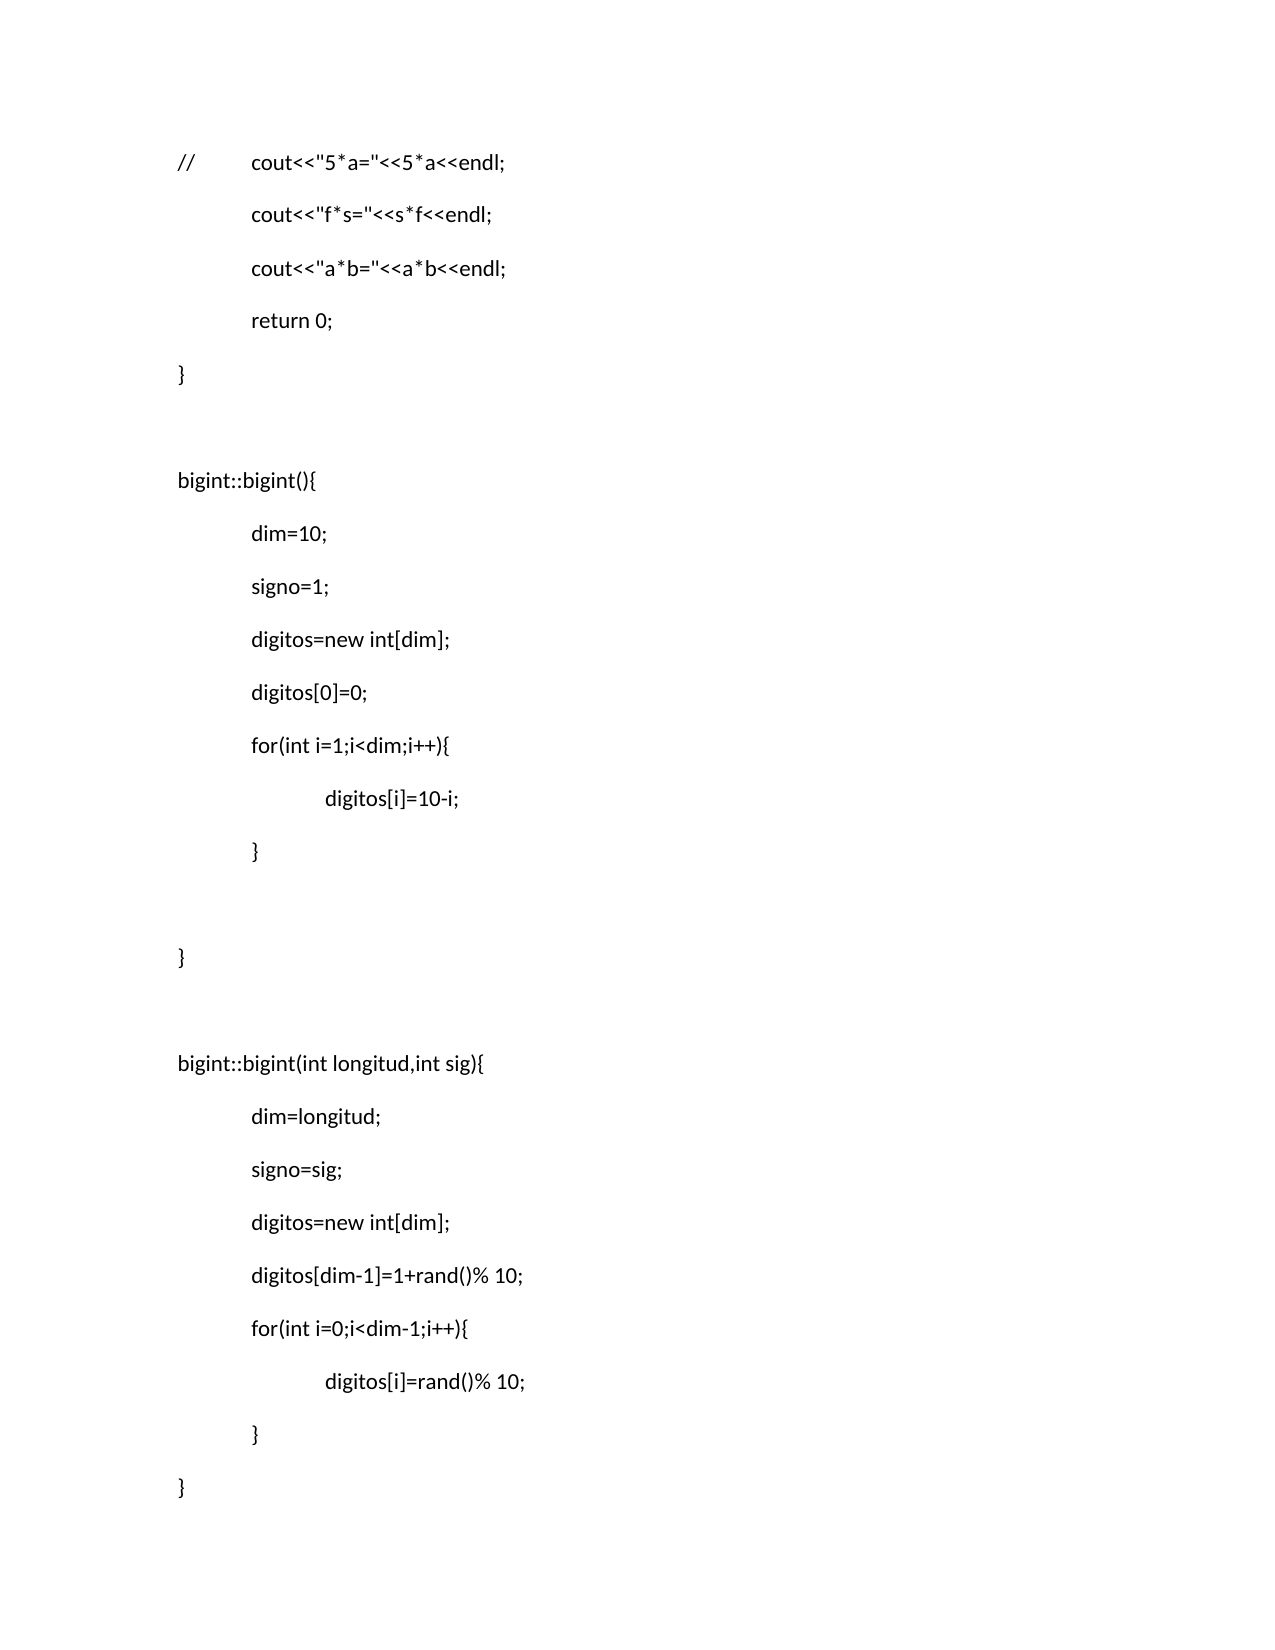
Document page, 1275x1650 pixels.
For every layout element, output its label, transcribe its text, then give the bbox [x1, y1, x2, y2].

text digitos[i]=10-i; [177, 784, 1098, 812]
text digitos=new int[dim]; [177, 625, 1098, 653]
text digitos[i]=rand()% 10; [177, 1367, 1098, 1395]
text digitos=new int[dim]; [177, 1208, 1098, 1236]
text return 0; [177, 307, 1098, 335]
text digitos[0]=0; [177, 678, 1098, 706]
text signo=1; [177, 572, 1098, 600]
text // cout<<"5*a="<<5*a<<endl; [177, 148, 1098, 176]
text } [177, 1420, 1098, 1448]
text cout<<"f*s="<<s*f<<endl; [177, 201, 1098, 229]
text } [177, 360, 1098, 388]
text dim=10; [177, 519, 1098, 547]
text signo=sig; [177, 1155, 1098, 1183]
text digitos[dim-1]=1+rand()% 10; [177, 1261, 1098, 1289]
text for(int i=0;i<dim-1;i++){ [177, 1314, 1098, 1342]
text } [177, 837, 1098, 865]
text for(int i=1;i<dim;i++){ [177, 731, 1098, 759]
text bigint::bigint(int longitud,int sig){ [177, 1049, 1098, 1077]
text cout<<"a*b="<<a*b<<endl; [177, 254, 1098, 282]
text bigint::bigint(){ [177, 466, 1098, 494]
text } [177, 1473, 1098, 1501]
text } [177, 943, 1098, 971]
text dim=longitud; [177, 1102, 1098, 1130]
